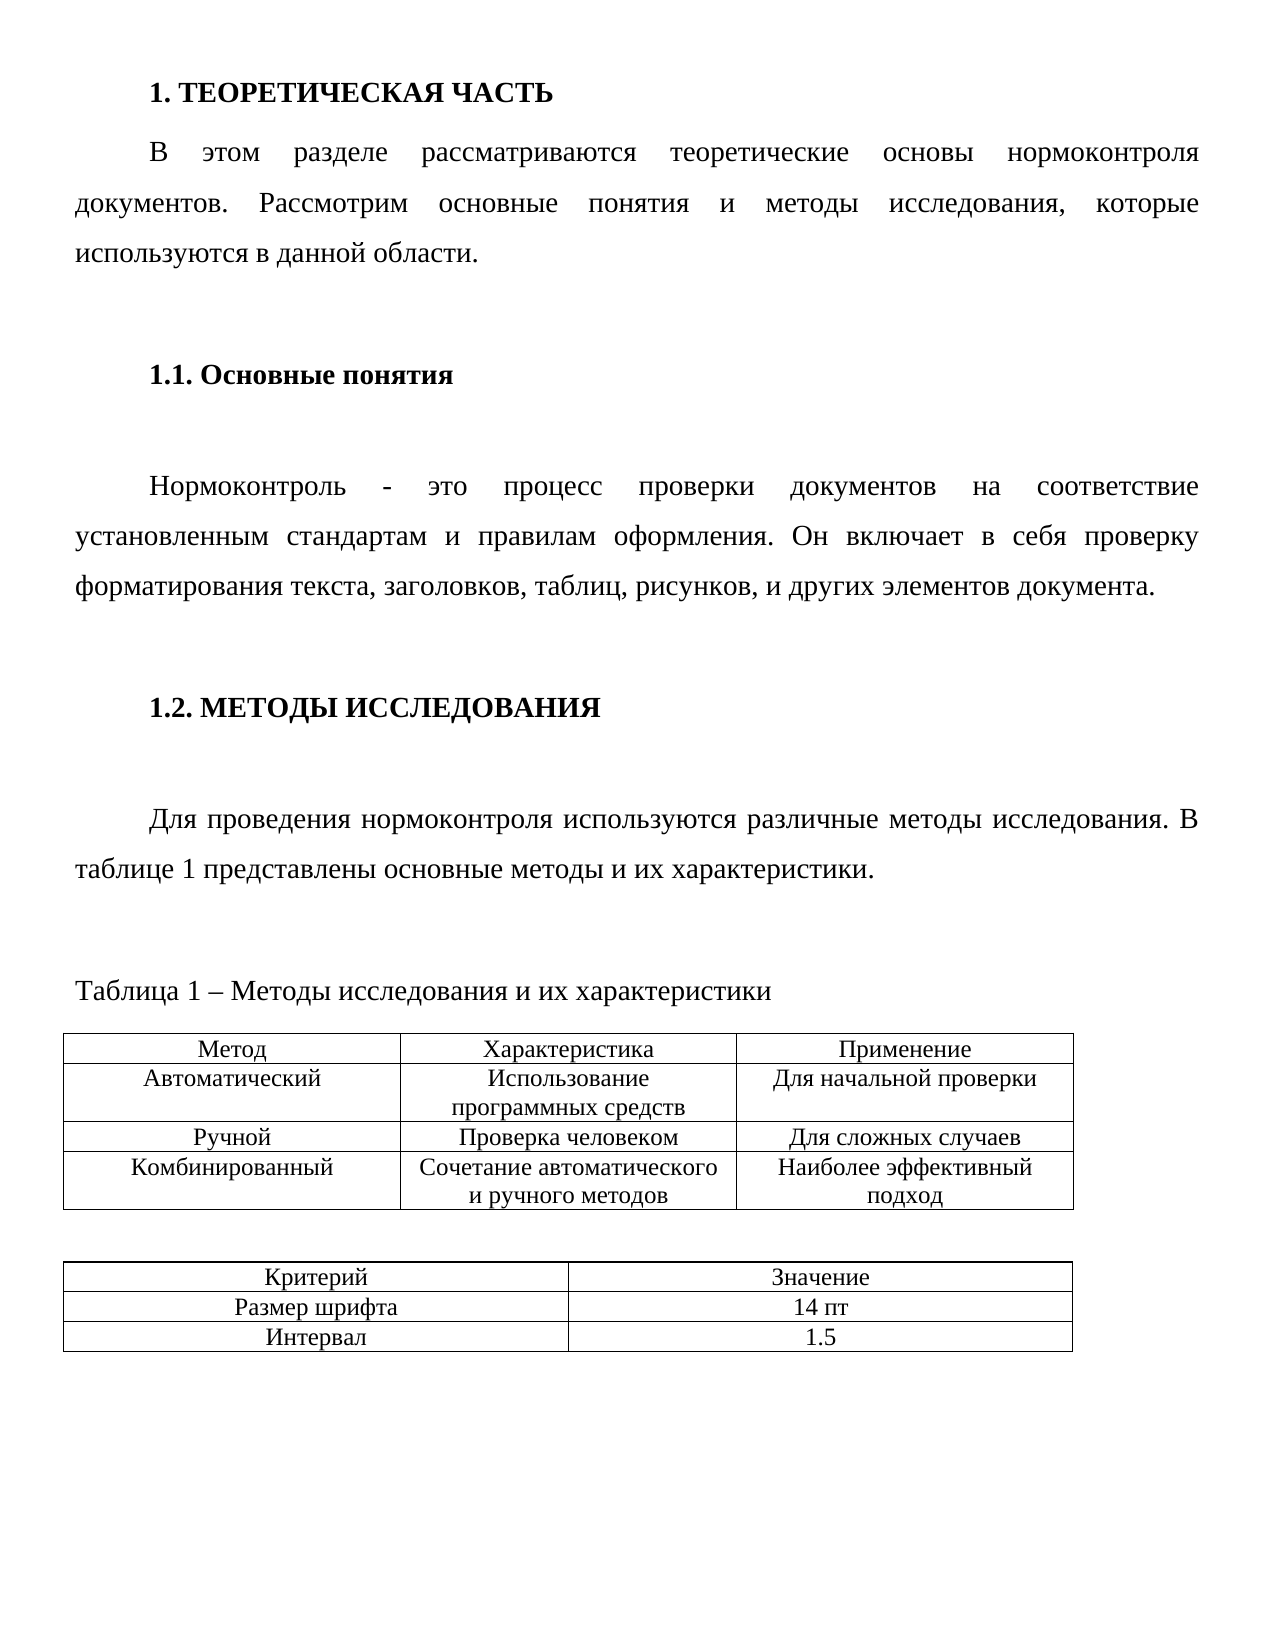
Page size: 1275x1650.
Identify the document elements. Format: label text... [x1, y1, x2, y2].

text Таблица 1 – Методы исследования и их характеристики [75, 973, 1200, 1007]
text Нормоконтроль - это процесс проверки документов на соответствие установленным стандартам и правилам оформления. Он включает в себя проверку форматирования текста, заголовков, таблиц, рисунков, и других элементов документа. [75, 468, 1200, 602]
text 1.1. Основные понятия [75, 357, 1200, 391]
table_cell Использование программных средств [401, 1064, 736, 1121]
text Для проведения нормоконтроля используются различные методы исследования. В таблице 1 представлены основные методы и их характеристики. [75, 801, 1200, 885]
text 1. ТЕОРЕТИЧЕСКАЯ ЧАСТЬ [75, 75, 1200, 108]
table_cell 1.5 [569, 1322, 1072, 1351]
table_cell Ручной [64, 1122, 400, 1151]
table_header Характеристика [401, 1034, 736, 1062]
table_cell Для начальной проверки [737, 1064, 1073, 1121]
table_cell Комбинированный [64, 1152, 400, 1209]
table_header Критерий [64, 1263, 568, 1291]
text 1.2. МЕТОДЫ ИССЛЕДОВАНИЯ [75, 690, 1200, 724]
table_cell Для сложных случаев [737, 1122, 1073, 1151]
table_cell Проверка человеком [401, 1122, 736, 1151]
table_header Значение [569, 1263, 1072, 1291]
text В этом разделе рассматриваются теоретические основы нормоконтроля документов. Рассмотрим основные понятия и методы исследования, которые используются в данной области. [75, 134, 1200, 268]
table_cell Интервал [64, 1322, 568, 1351]
table_cell Наиболее эффективный подход [737, 1152, 1073, 1209]
table_cell 14 пт [569, 1292, 1072, 1321]
table_header Применение [737, 1034, 1073, 1062]
table_cell Автоматический [64, 1064, 400, 1121]
table_cell Размер шрифта [64, 1292, 568, 1321]
table_header Метод [64, 1034, 400, 1062]
table_cell Сочетание автоматического и ручного методов [401, 1152, 736, 1209]
